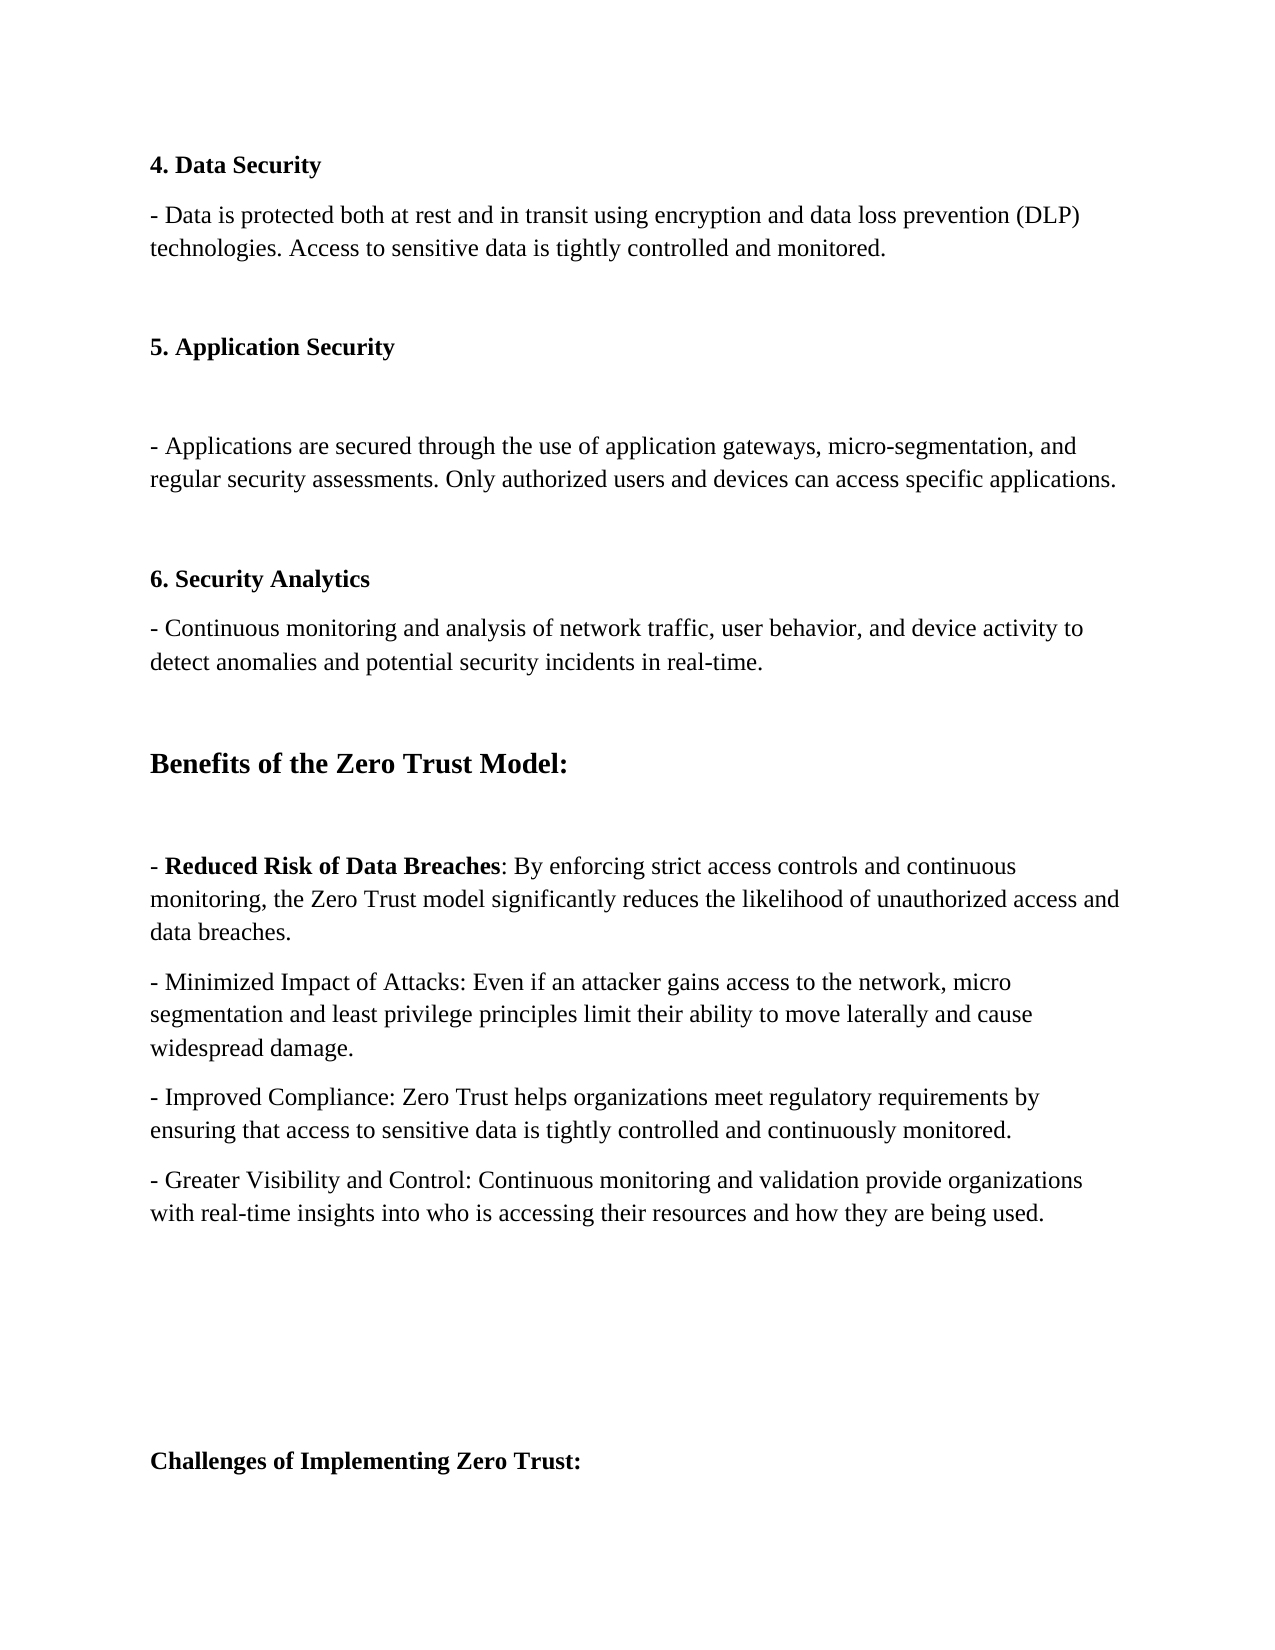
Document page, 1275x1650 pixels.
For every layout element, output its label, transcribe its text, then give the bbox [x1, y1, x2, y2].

text - Continuous monitoring and analysis of network traffic, user behavior, and device activity to detect anomalies and potential security incidents in real-time. [150, 613, 1125, 675]
text - Reduced Risk of Data Breaches: By enforcing strict access controls and continuous monitoring, the Zero Trust model significantly reduces the likelihood of unauthorized access and data breaches. [150, 851, 1125, 946]
text Benefits of the Zero Trust Model: [150, 746, 1125, 779]
text - Applications are secured through the use of application gateways, micro-segmentation, and regular security assessments. Only authorized users and devices can access specific applications. [150, 431, 1125, 493]
text Challenges of Implementing Zero Trust: [150, 1446, 1125, 1475]
text 6. Security Analytics [150, 564, 1125, 593]
text - Improved Compliance: Zero Trust helps organizations meet regulatory requirements by ensuring that access to sensitive data is tightly controlled and continuously monitored. [150, 1082, 1125, 1144]
text - Greater Visibility and Control: Continuous monitoring and validation provide organizations with real-time insights into who is accessing their resources and how they are being used. [150, 1165, 1125, 1227]
text 4. Data Security [150, 150, 1125, 179]
text 5. Application Security [150, 332, 1125, 361]
text - Data is protected both at rest and in transit using encryption and data loss prevention (DLP) technologies. Access to sensitive data is tightly controlled and monitored. [150, 200, 1125, 261]
text - Minimized Impact of Attacks: Even if an attacker gains access to the network, micro segmentation and least privilege principles limit their ability to move laterally and cause widespread damage. [150, 967, 1125, 1061]
